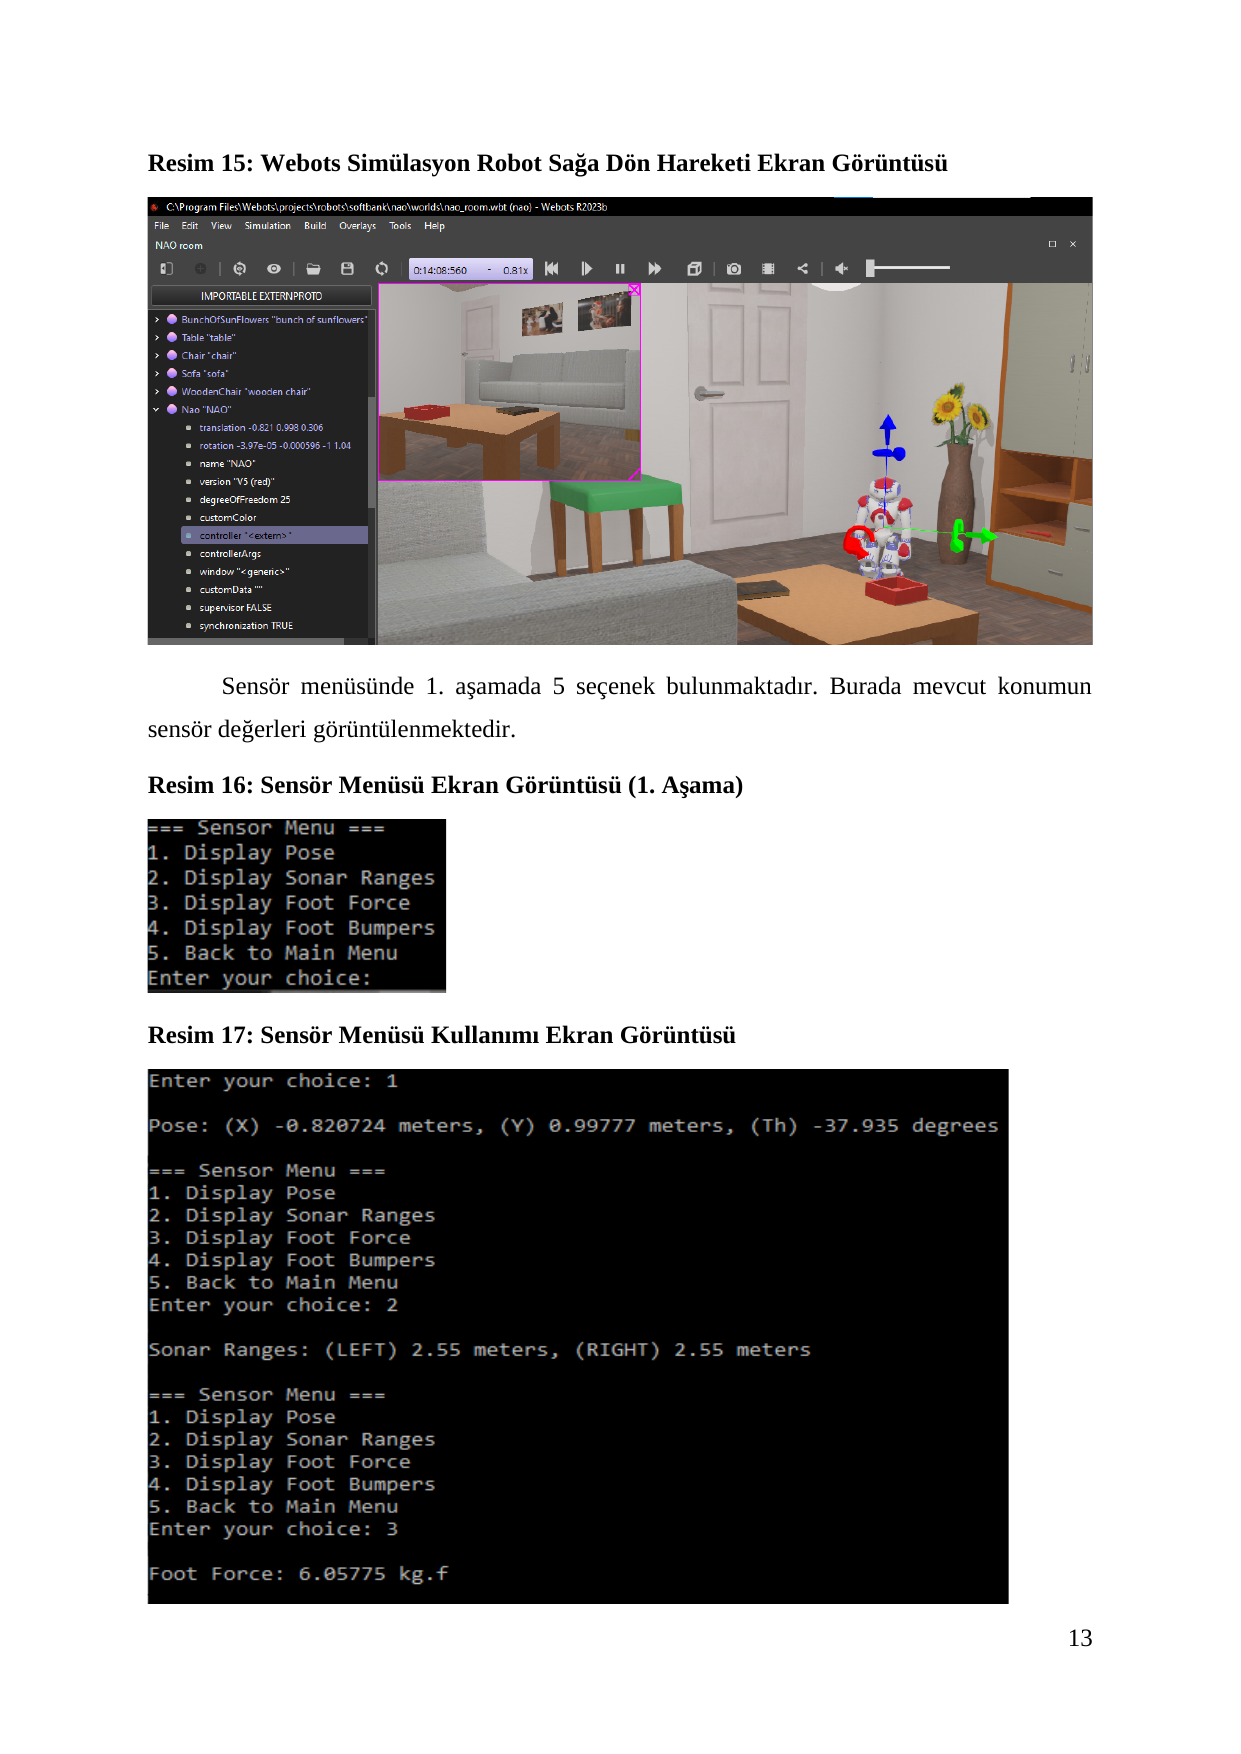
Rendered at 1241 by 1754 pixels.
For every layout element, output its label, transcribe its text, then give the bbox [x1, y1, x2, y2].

picture [147, 197, 1093, 645]
picture [147, 819, 447, 993]
text Resim 17: Sensör Menüsü Kullanımı Ekran Görüntüsü [148, 1020, 1093, 1049]
picture [147, 1069, 1009, 1604]
text Resim 16: Sensör Menüsü Ekran Görüntüsü (1. Aşama) [148, 770, 1093, 799]
text Resim 15: Webots Simülasyon Robot Sağa Dön Hareketi Ekran Görüntüsü [148, 148, 1093, 176]
text Sensör menüsünde 1. aşamada 5 seçenek bulunmaktadır. Burada mevcut konumun sensör değerleri görüntülenmektedir. [148, 671, 1093, 743]
